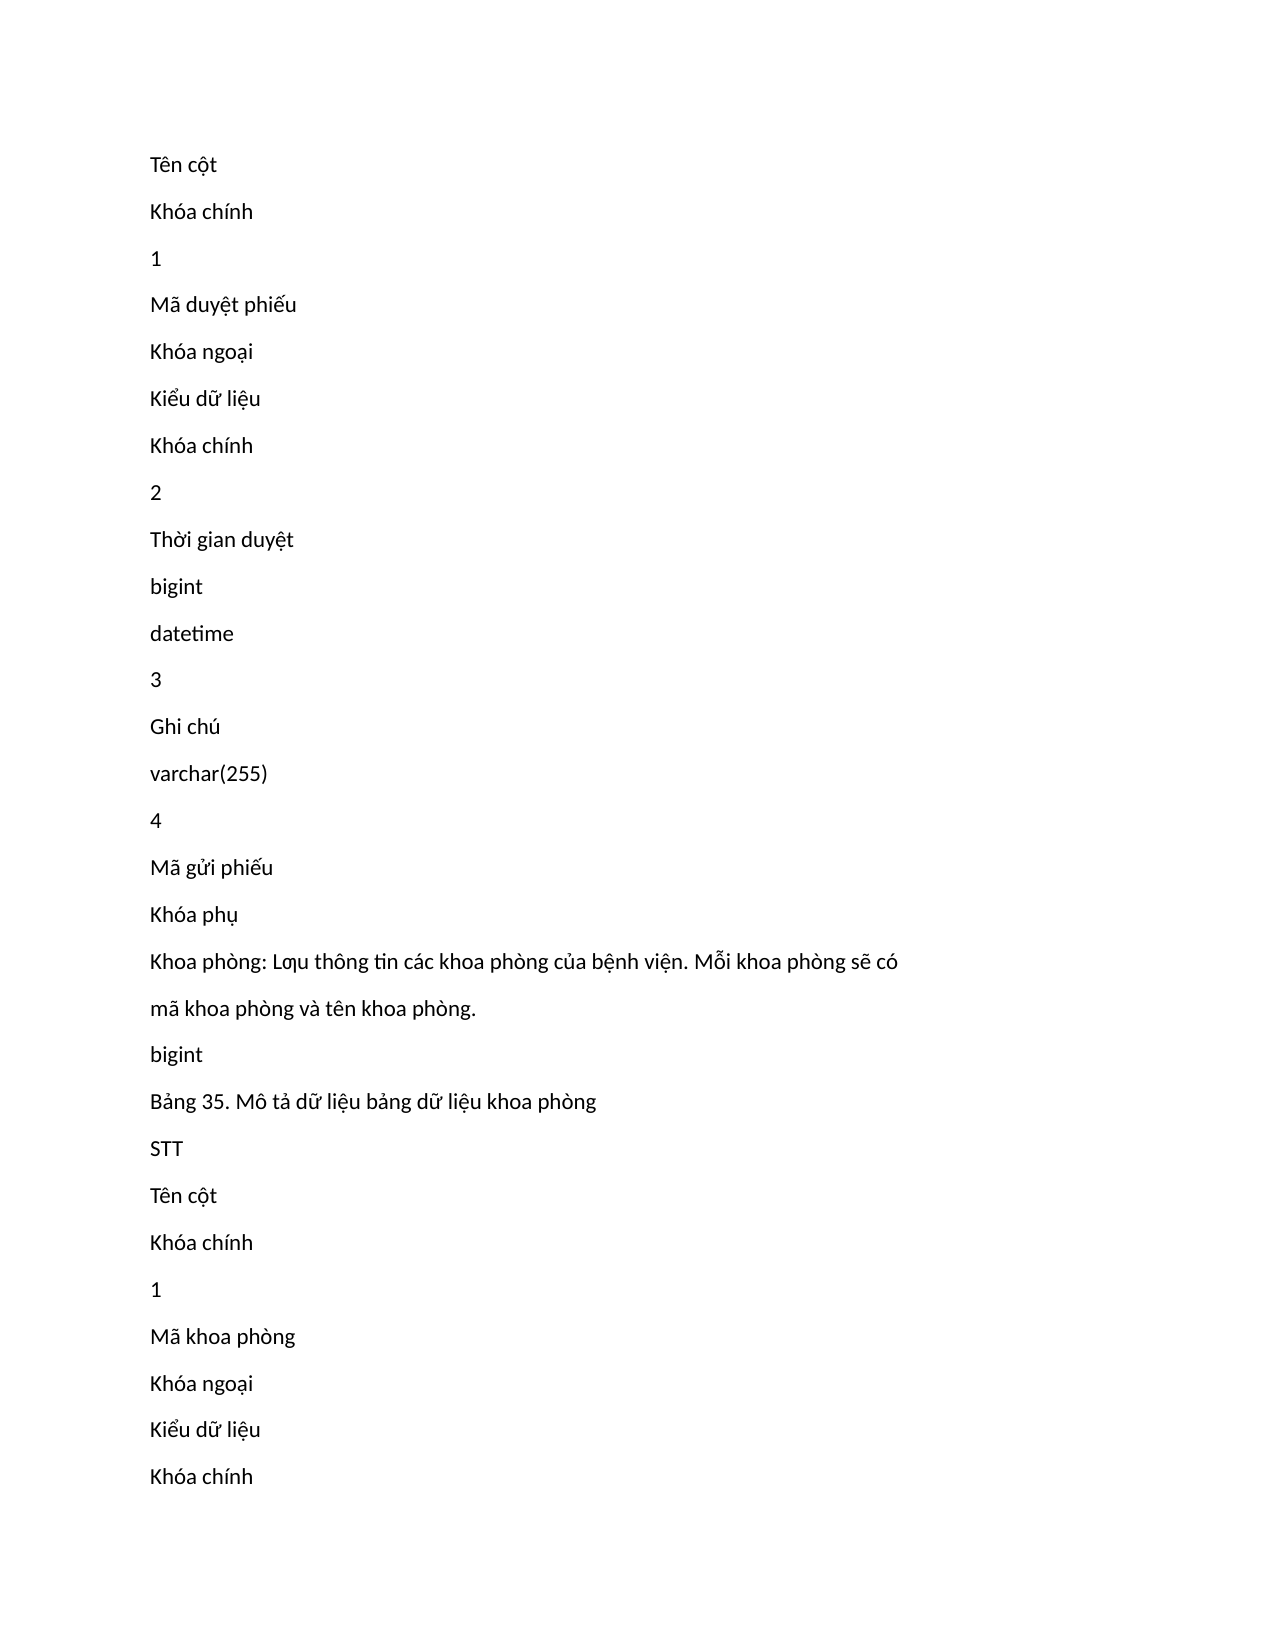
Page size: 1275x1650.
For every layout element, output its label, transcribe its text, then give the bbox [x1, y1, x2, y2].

text Khóa phụ [150, 900, 1125, 928]
text bigint [150, 1041, 1125, 1069]
text Thời gian duyệt [150, 525, 1125, 553]
text Bảng 35. Mô tả dữ liệu bảng dữ liệu khoa phòng [150, 1087, 1125, 1116]
text Khóa chính [150, 1462, 1125, 1491]
text Tên cột [150, 150, 1125, 178]
text Khóa ngoại [150, 337, 1125, 366]
text Mã khoa phòng [150, 1322, 1125, 1350]
text Kiểu dữ liệu [150, 384, 1125, 412]
text mã khoa phòng và tên khoa phòng. [150, 994, 1125, 1022]
text Khóa chính [150, 1228, 1125, 1256]
text Khoa phòng: Lƣu thông tin các khoa phòng của bệnh viện. Mỗi khoa phòng sẽ có [150, 947, 1125, 975]
text Mã gửi phiếu [150, 853, 1125, 881]
text varchar(255) [150, 759, 1125, 787]
text Khóa chính [150, 431, 1125, 459]
text Khóa chính [150, 197, 1125, 225]
text bigint [150, 572, 1125, 600]
text STT [150, 1134, 1125, 1162]
text Ghi chú [150, 712, 1125, 741]
text 4 [150, 806, 1125, 834]
text Kiểu dữ liệu [150, 1416, 1125, 1444]
text 1 [150, 1275, 1125, 1303]
text datetime [150, 619, 1125, 647]
text 2 [150, 478, 1125, 506]
text Tên cột [150, 1181, 1125, 1209]
text 3 [150, 666, 1125, 694]
text 1 [150, 244, 1125, 272]
text Khóa ngoại [150, 1369, 1125, 1397]
text Mã duyệt phiếu [150, 291, 1125, 319]
